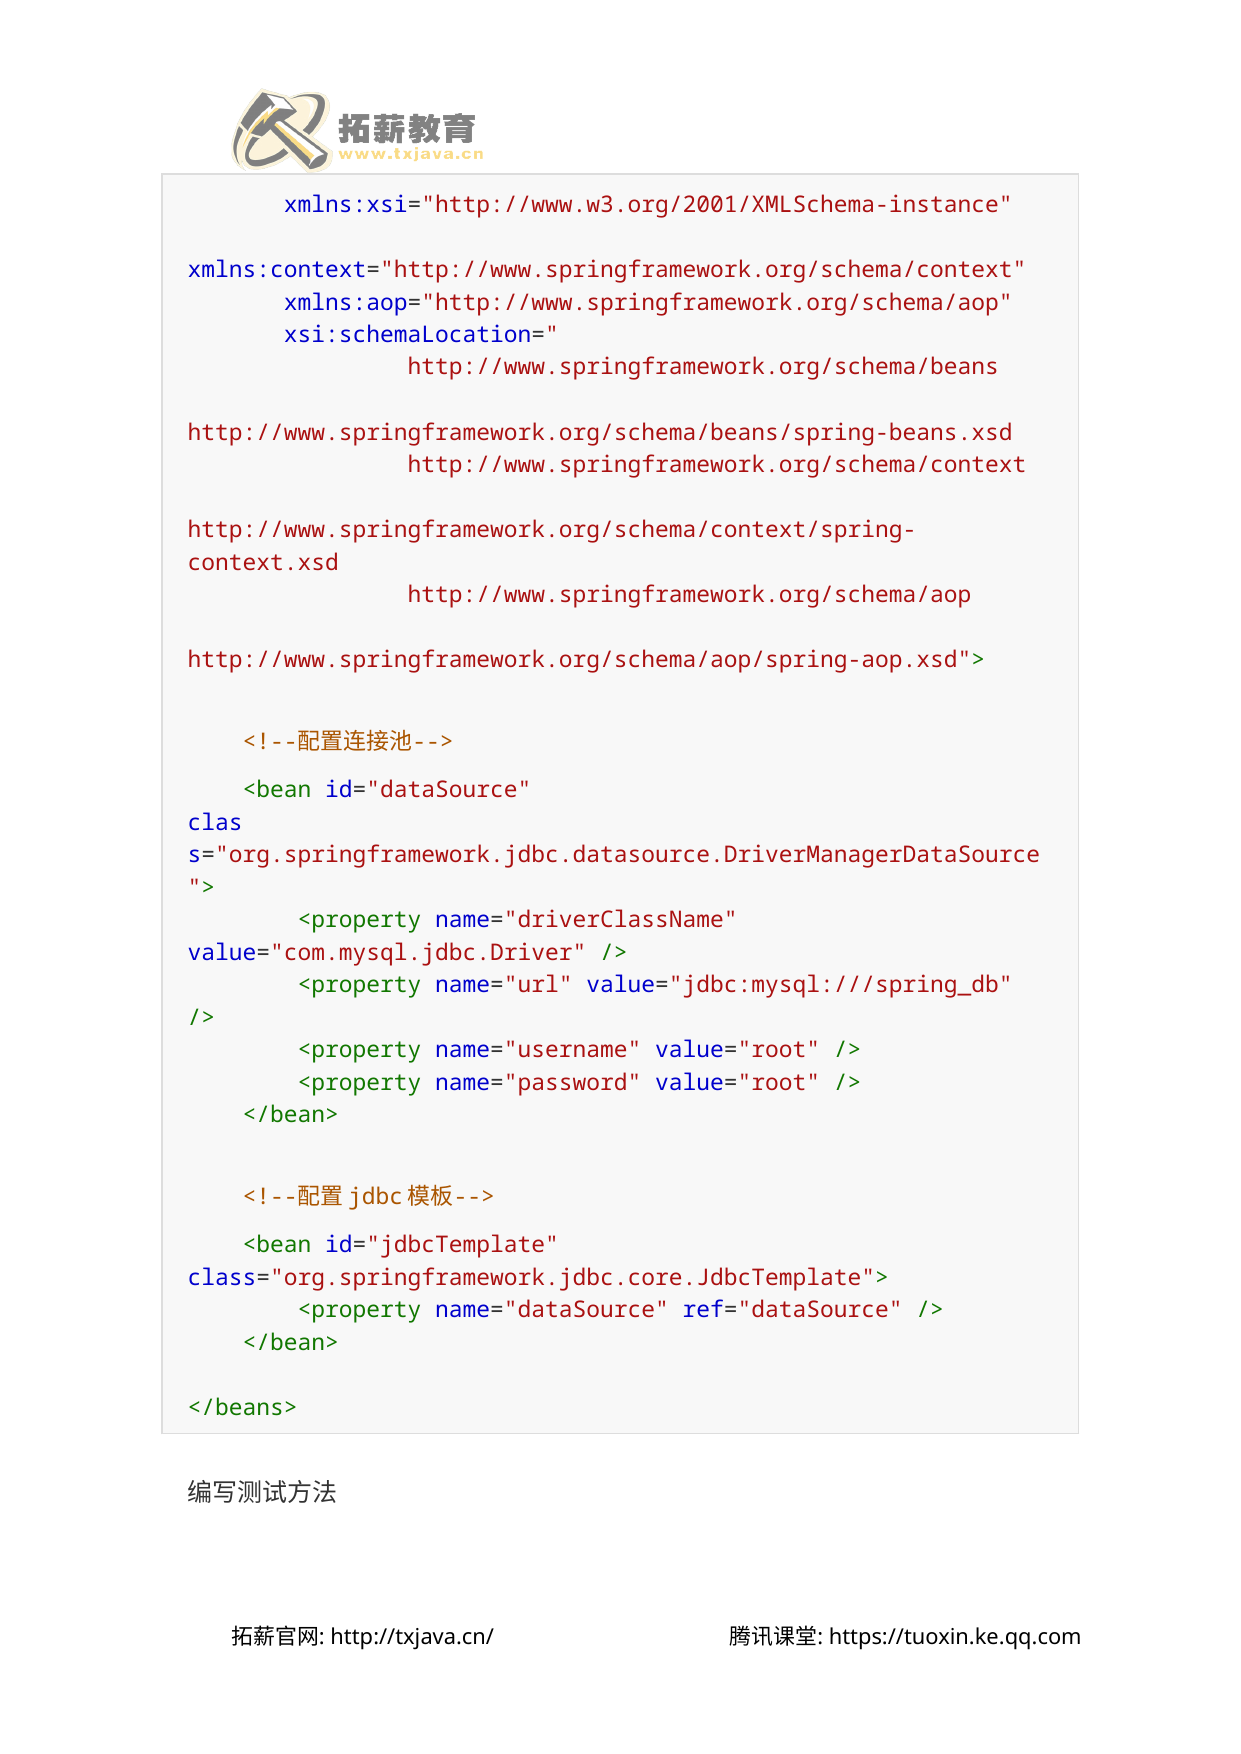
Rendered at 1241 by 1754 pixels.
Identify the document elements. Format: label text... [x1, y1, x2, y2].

picture [231, 88, 483, 173]
text 编写测试方法 [187, 1458, 1053, 1523]
